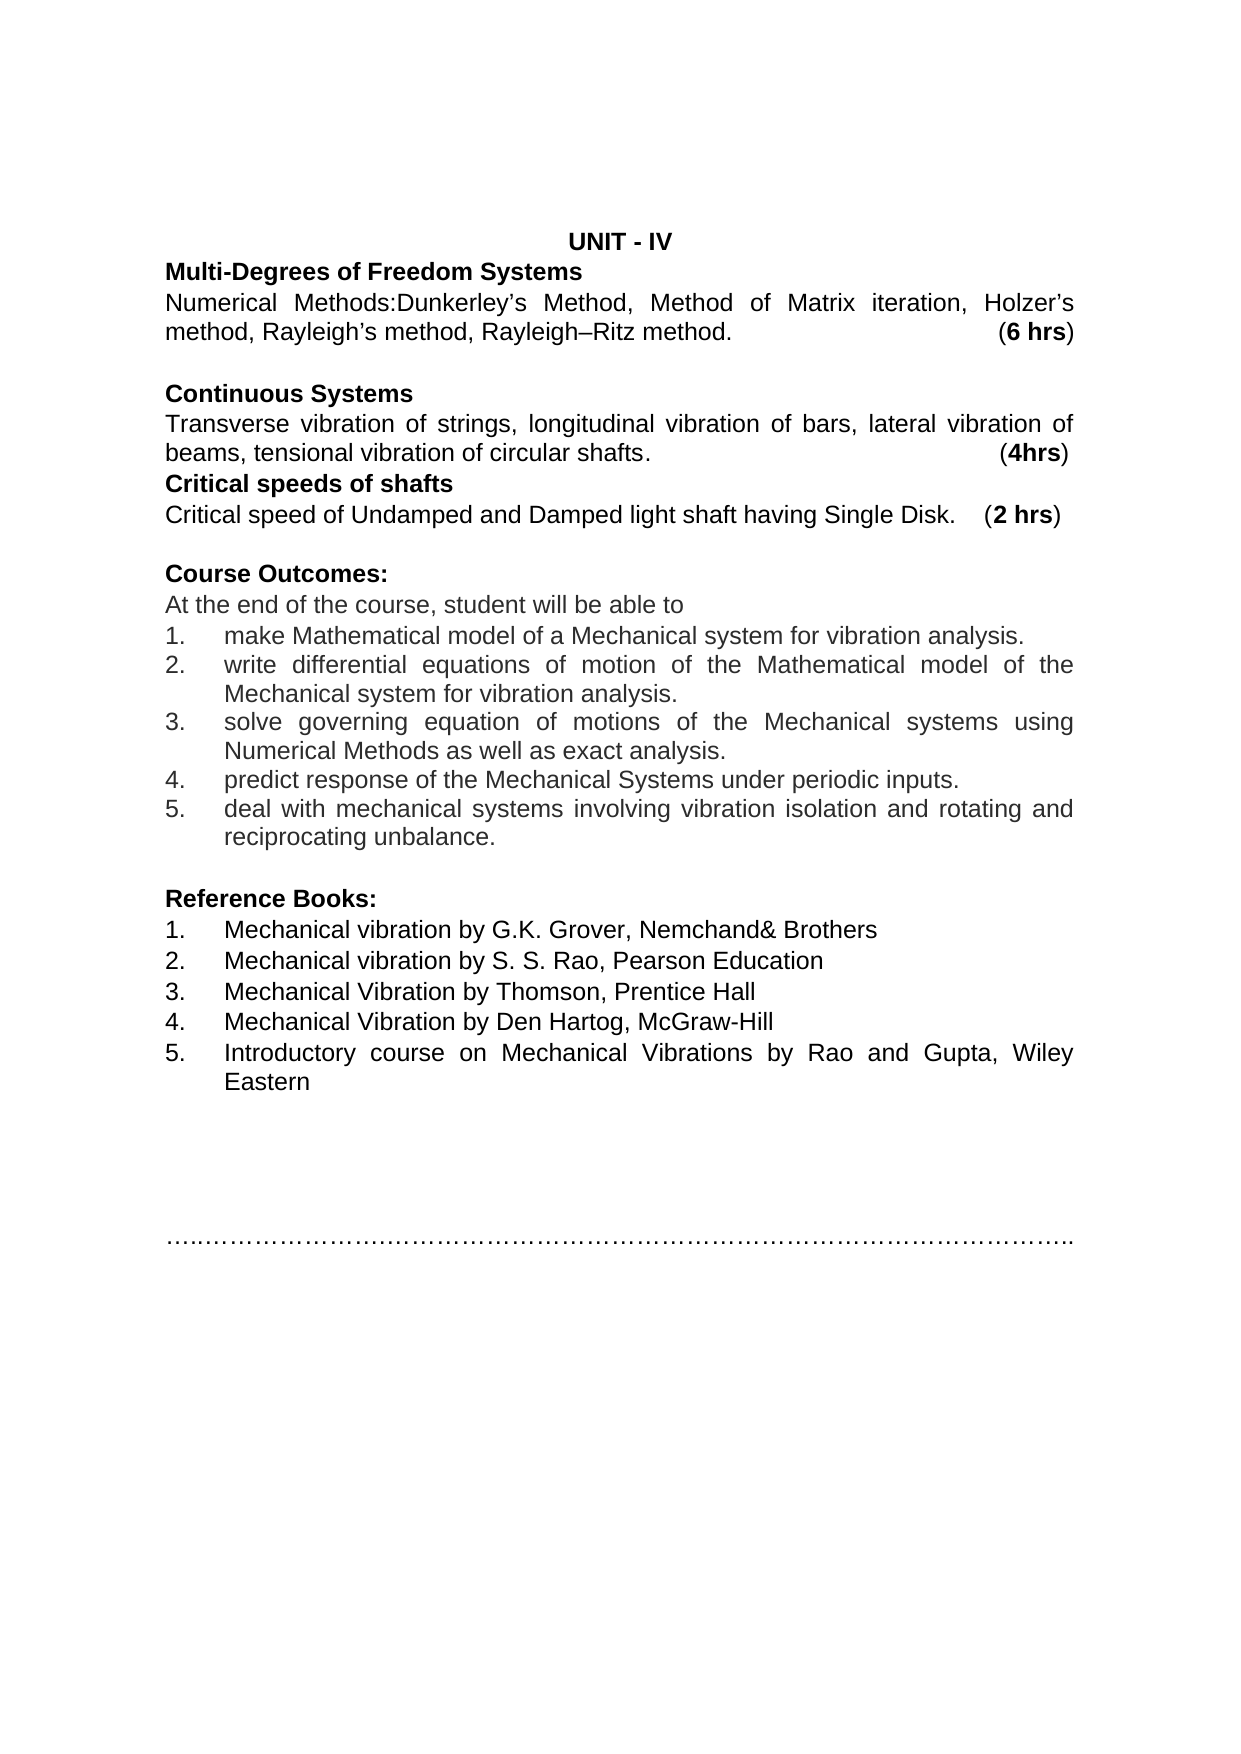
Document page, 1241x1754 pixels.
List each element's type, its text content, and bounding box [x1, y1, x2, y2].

text Transverse vibration of strings, longitudinal vibration of bars, lateral vibration of beams, tensional vibration of circular shafts. (4hrs) [165, 409, 1075, 467]
list write differential equations of motion of the Mathematical model of the Mechanical system for vibration analysis. [165, 650, 1075, 707]
list deal with mechanical systems involving vibration isolation and rotating and reciprocating unbalance. [165, 793, 1075, 851]
text Continuous Systems [165, 378, 1075, 407]
subtitle Mechanical vibration by S. S. Rao, Pearson Education [165, 946, 1075, 974]
text UNIT - IV [165, 226, 1075, 255]
subtitle Mechanical Vibration by Den Hartog, McGraw-Hill [165, 1007, 1075, 1036]
list Introductory course on Mechanical Vibrations by Rao and Gupta, Wiley Eastern [165, 1038, 1075, 1096]
text …..………………….……………………………………………………………………….. [165, 1221, 1075, 1250]
text Course Outcomes: [165, 559, 1075, 588]
text Numerical Methods:Dunkerley’s Method, Method of Matrix iteration, Holzer’s method, Rayleigh’s method, Rayleigh–Ritz method. (6 hrs) [165, 288, 1075, 346]
text Critical speeds of shafts [165, 469, 1075, 498]
list make Mathematical model of a Mechanical system for vibration analysis. [165, 621, 1075, 650]
subtitle Reference Books: [165, 884, 1075, 913]
text Multi-Degrees of Freedom Systems [165, 257, 1075, 286]
subtitle Mechanical vibration by G.K. Grover, Nemchand& Brothers [165, 915, 1075, 943]
text Critical speed of Undamped and Damped light shaft having Single Disk. (2 hrs) [165, 500, 1075, 557]
subtitle Mechanical Vibration by Thomson, Prentice Hall [165, 976, 1075, 1005]
list solve governing equation of motions of the Mechanical systems using Numerical Methods as well as exact analysis. [165, 707, 1075, 765]
text At the end of the course, student will be able to [165, 590, 1075, 619]
list predict response of the Mechanical Systems under periodic inputs. [165, 765, 1075, 793]
